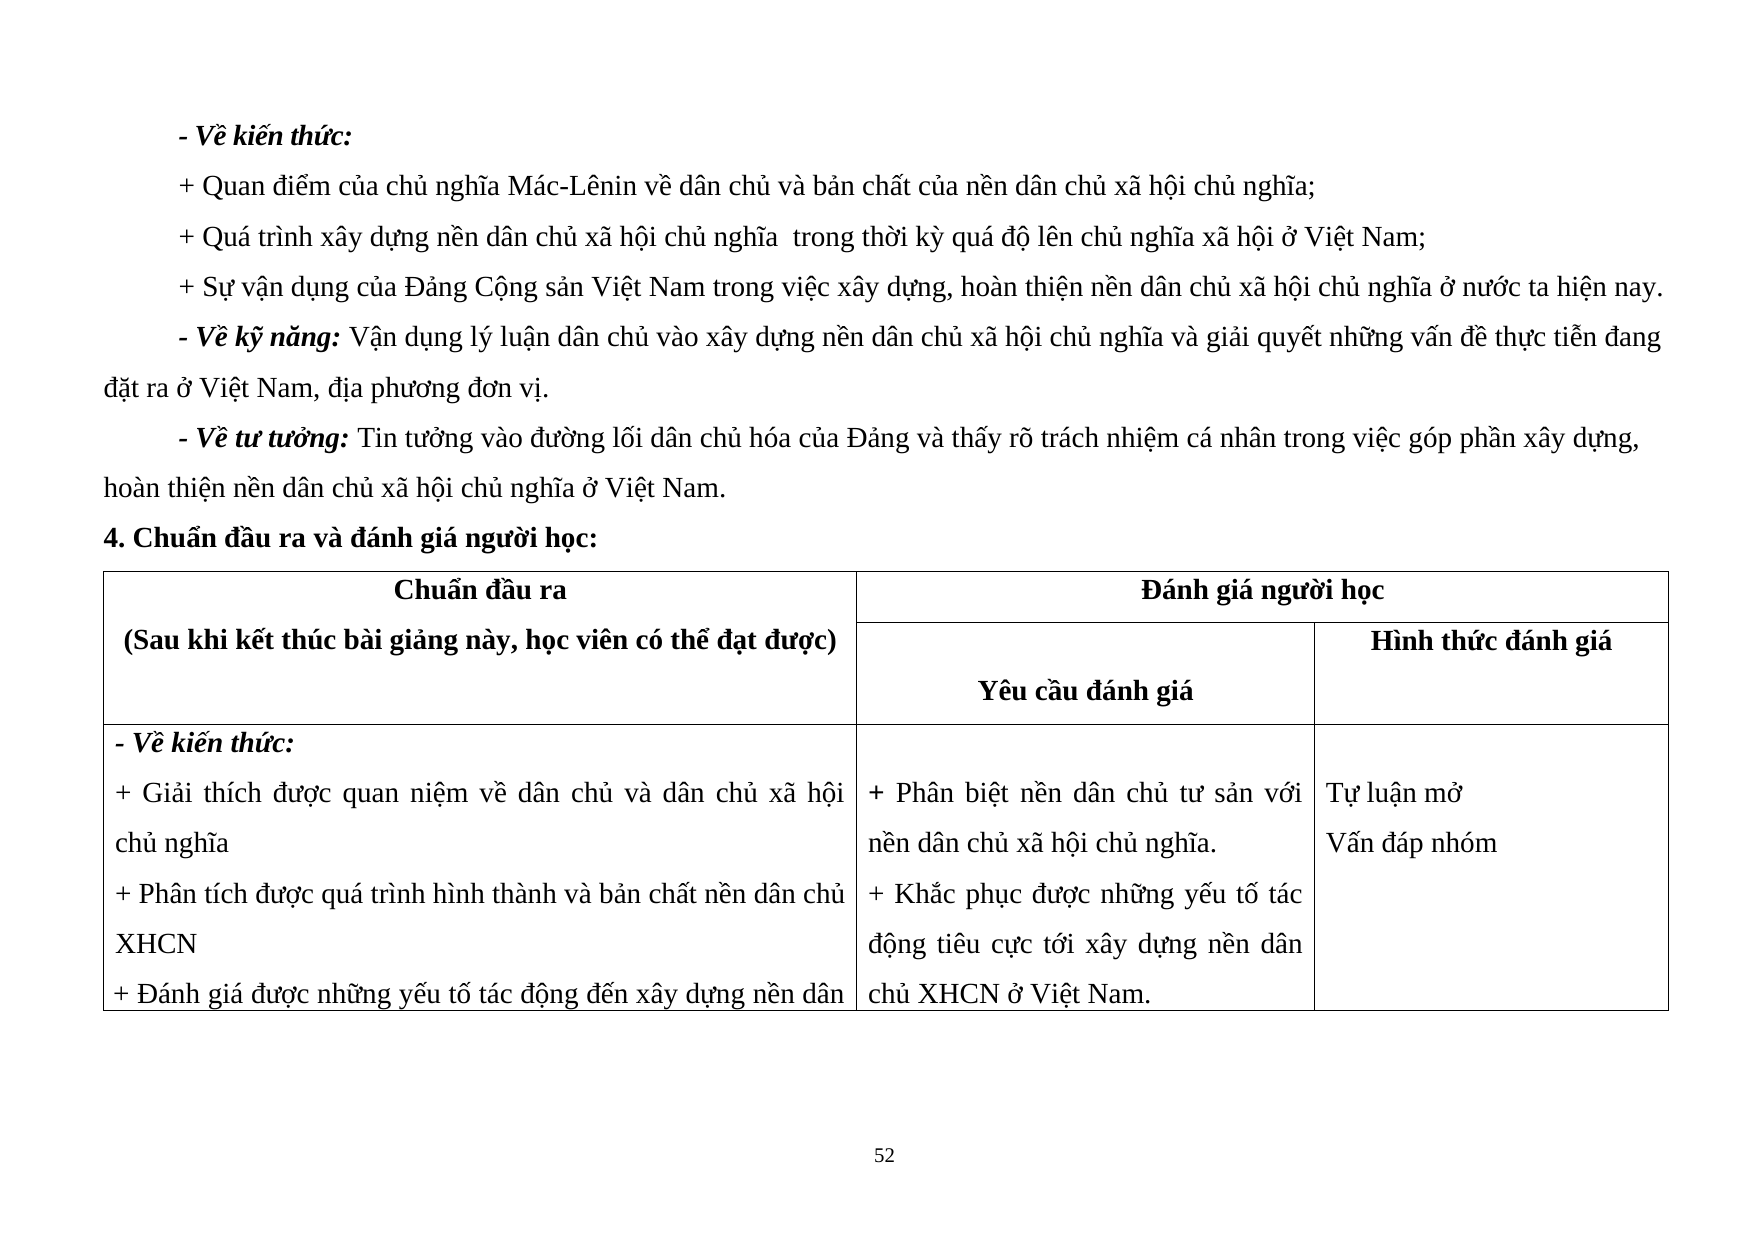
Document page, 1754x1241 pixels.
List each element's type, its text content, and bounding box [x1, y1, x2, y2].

text - Về kỹ năng: Vận dụng lý luận dân chủ vào xây dựng nền dân chủ xã hội chủ nghĩa và giải quyết những vấn đề thực tiễn đang đặt ra ở Việt Nam, địa phương đơn vị. [103, 319, 1665, 403]
text + Quan điểm của chủ nghĩa Mác-Lênin về dân chủ và bản chất của nền dân chủ xã hội chủ nghĩa; [103, 168, 1665, 202]
table_cell Hình thức đánh giá [1315, 623, 1668, 724]
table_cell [1315, 725, 1668, 1010]
table_header Chuẩn đầu ra (Sau khi kết thúc bài giảng này, học viên có thể đạt được) [104, 572, 856, 724]
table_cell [857, 725, 1314, 1010]
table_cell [104, 725, 856, 1010]
table_cell Yêu cầu đánh giá [857, 623, 1314, 724]
text - Về tư tưởng: Tin tưởng vào đường lối dân chủ hóa của Đảng và thấy rõ trách nhiệm cá nhân trong việc góp phần xây dựng, hoàn thiện nền dân chủ xã hội chủ nghĩa ở Việt Nam. [103, 420, 1665, 504]
text - Về kiến thức: [103, 118, 1665, 152]
text + Sự vận dụng của Đảng Cộng sản Việt Nam trong việc xây dựng, hoàn thiện nền dân chủ xã hội chủ nghĩa ở nước ta hiện nay. [103, 269, 1665, 303]
text + Quá trình xây dựng nền dân chủ xã hội chủ nghĩa trong thời kỳ quá độ lên chủ nghĩa xã hội ở Việt Nam; [103, 219, 1665, 252]
table_header Đánh giá người học [857, 572, 1668, 622]
text 4. Chuẩn đầu ra và đánh giá người học: [103, 521, 1665, 554]
